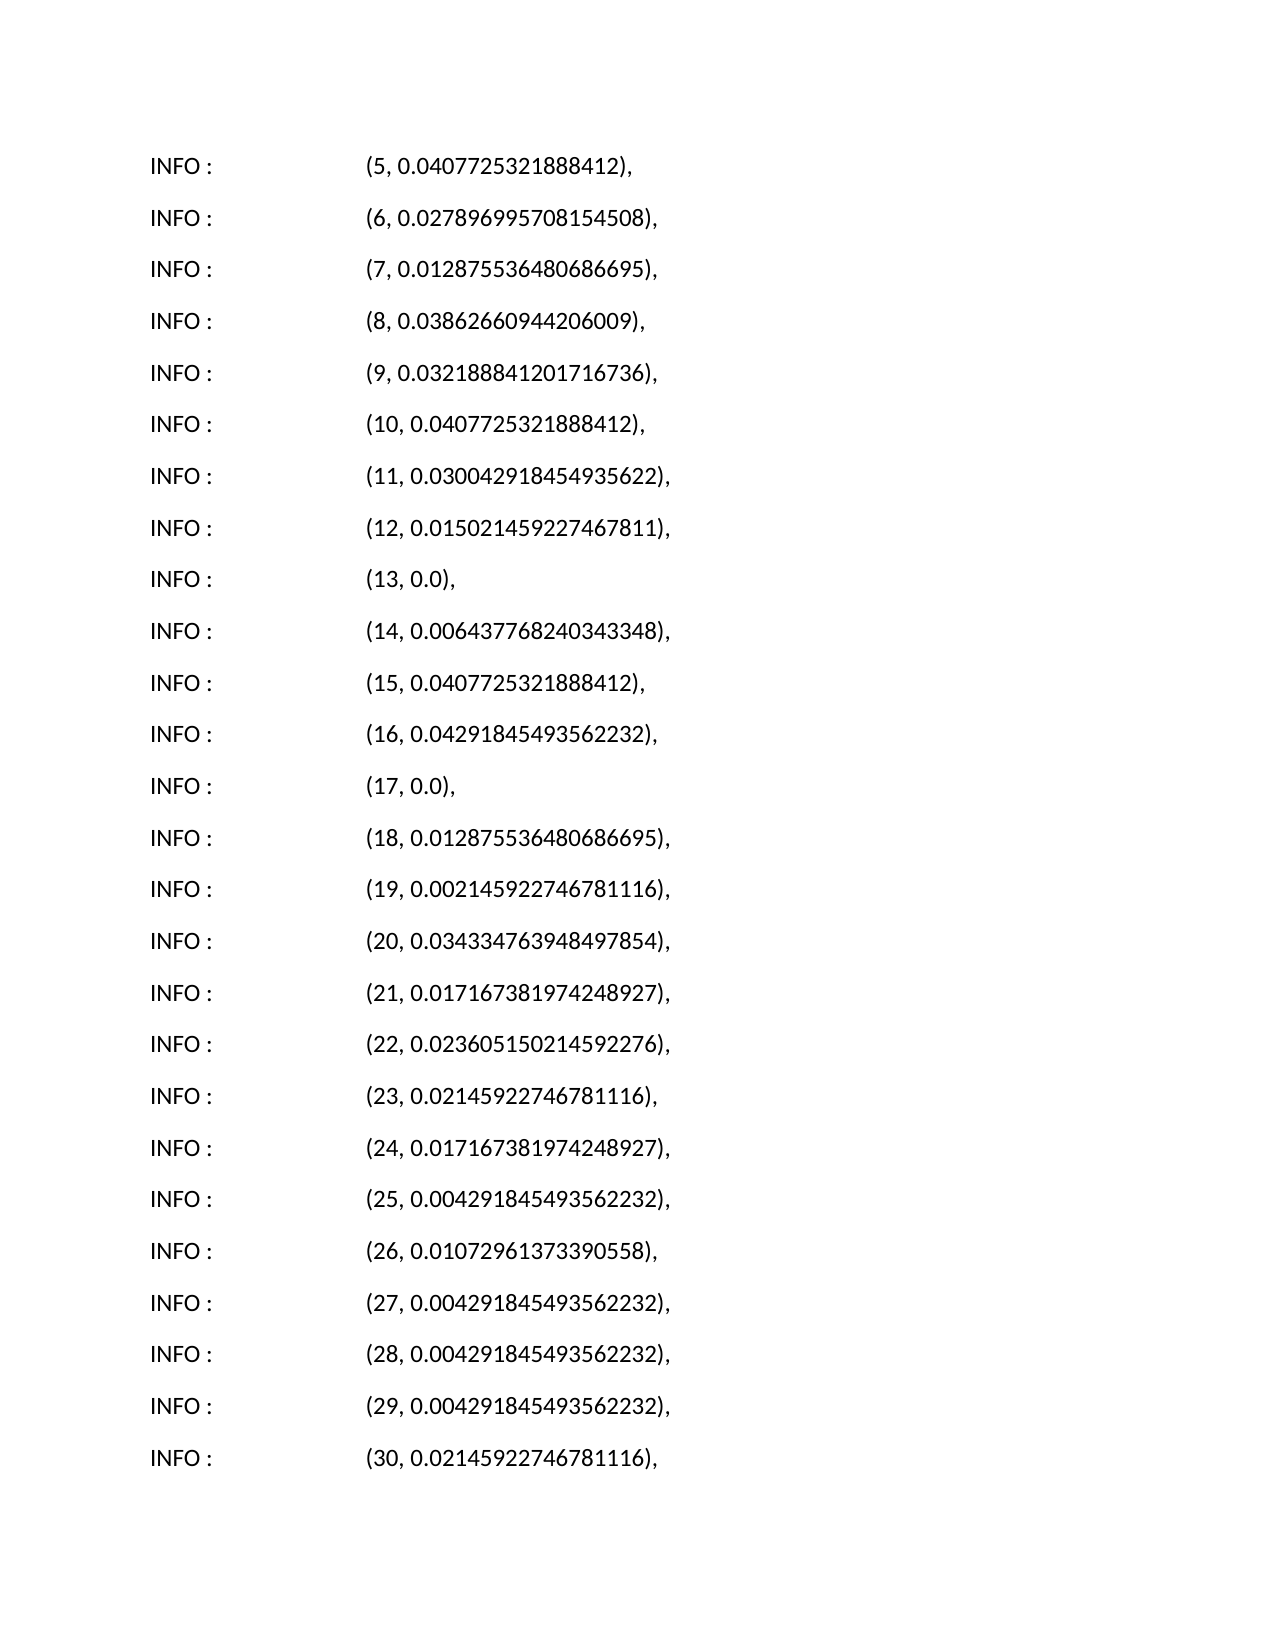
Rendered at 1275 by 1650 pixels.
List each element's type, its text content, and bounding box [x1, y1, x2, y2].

text INFO : (5, 0.0407725321888412), [150, 150, 1125, 181]
text INFO : (24, 0.017167381974248927), [150, 1132, 1125, 1162]
text INFO : (26, 0.01072961373390558), [150, 1235, 1125, 1266]
text INFO : (13, 0.0), [150, 563, 1125, 594]
text INFO : (16, 0.04291845493562232), [150, 718, 1125, 749]
text INFO : (30, 0.02145922746781116), [150, 1442, 1125, 1472]
text INFO : (9, 0.032188841201716736), [150, 357, 1125, 387]
text INFO : (27, 0.004291845493562232), [150, 1287, 1125, 1317]
text INFO : (20, 0.034334763948497854), [150, 925, 1125, 956]
text INFO : (28, 0.004291845493562232), [150, 1338, 1125, 1369]
text INFO : (23, 0.02145922746781116), [150, 1080, 1125, 1111]
text INFO : (10, 0.0407725321888412), [150, 408, 1125, 439]
text INFO : (15, 0.0407725321888412), [150, 667, 1125, 697]
text INFO : (22, 0.023605150214592276), [150, 1028, 1125, 1059]
text INFO : (6, 0.027896995708154508), [150, 202, 1125, 232]
text INFO : (11, 0.030042918454935622), [150, 460, 1125, 491]
text INFO : (21, 0.017167381974248927), [150, 977, 1125, 1007]
text INFO : (14, 0.006437768240343348), [150, 615, 1125, 646]
text INFO : (12, 0.015021459227467811), [150, 512, 1125, 542]
text INFO : (18, 0.012875536480686695), [150, 822, 1125, 852]
text INFO : (25, 0.004291845493562232), [150, 1183, 1125, 1214]
text INFO : (17, 0.0), [150, 770, 1125, 801]
text INFO : (29, 0.004291845493562232), [150, 1390, 1125, 1421]
text INFO : (8, 0.03862660944206009), [150, 305, 1125, 336]
text INFO : (7, 0.012875536480686695), [150, 253, 1125, 284]
text INFO : (19, 0.002145922746781116), [150, 873, 1125, 904]
